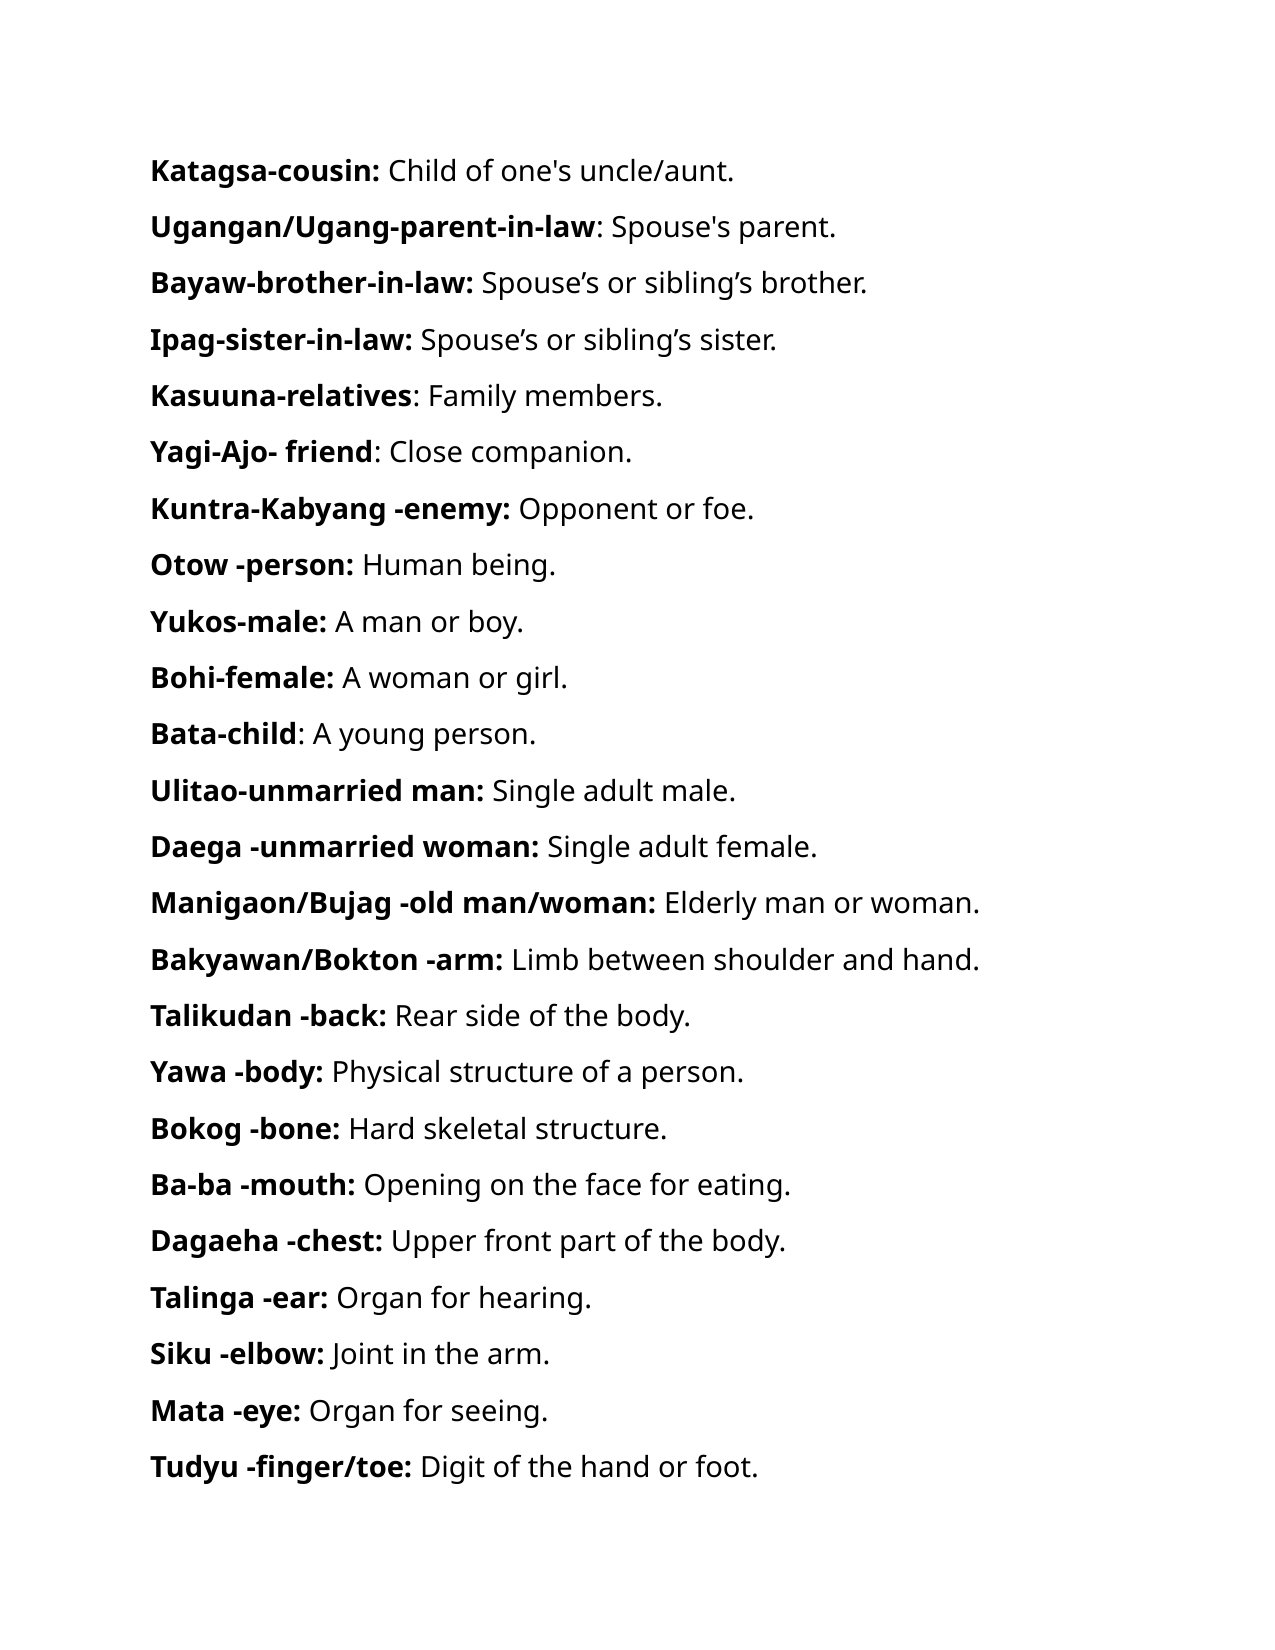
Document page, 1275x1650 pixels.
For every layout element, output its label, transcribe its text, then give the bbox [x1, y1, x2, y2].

text Mata -eye: Organ for seeing. [150, 1390, 1125, 1429]
text Kuntra-Kabyang -enemy: Opponent or foe. [150, 488, 1125, 528]
text Kasuuna-relatives: Family members. [150, 375, 1125, 415]
text Bohi-female: A woman or girl. [150, 657, 1125, 697]
text Daega -unmarried woman: Single adult female. [150, 826, 1125, 866]
text Ulitao-unmarried man: Single adult male. [150, 770, 1125, 809]
text Katagsa-cousin: Child of one's uncle/aunt. [150, 150, 1125, 190]
text Talinga -ear: Organ for hearing. [150, 1277, 1125, 1317]
text Manigaon/Bujag -old man/woman: Elderly man or woman. [150, 883, 1125, 922]
text Bokog -bone: Hard skeletal structure. [150, 1108, 1125, 1148]
text Siku -elbow: Joint in the arm. [150, 1333, 1125, 1373]
text Dagaeha -chest: Upper front part of the body. [150, 1221, 1125, 1260]
text Otow -person: Human being. [150, 544, 1125, 584]
text Yagi-Ajo- friend: Close companion. [150, 432, 1125, 471]
text Ugangan/Ugang-parent-in-law: Spouse's parent. [150, 206, 1125, 246]
text Bakyawan/Bokton -arm: Limb between shoulder and hand. [150, 939, 1125, 979]
text Talikudan -back: Rear side of the body. [150, 995, 1125, 1035]
text Ipag-sister-in-law: Spouse’s or sibling’s sister. [150, 319, 1125, 359]
text Yukos-male: A man or boy. [150, 601, 1125, 641]
text Bata-child: A young person. [150, 713, 1125, 753]
text Ba-ba -mouth: Opening on the face for eating. [150, 1164, 1125, 1204]
text Tudyu -finger/toe: Digit of the hand or foot. [150, 1446, 1125, 1486]
text Bayaw-brother-in-law: Spouse’s or sibling’s brother. [150, 263, 1125, 302]
text Yawa -body: Physical structure of a person. [150, 1052, 1125, 1091]
